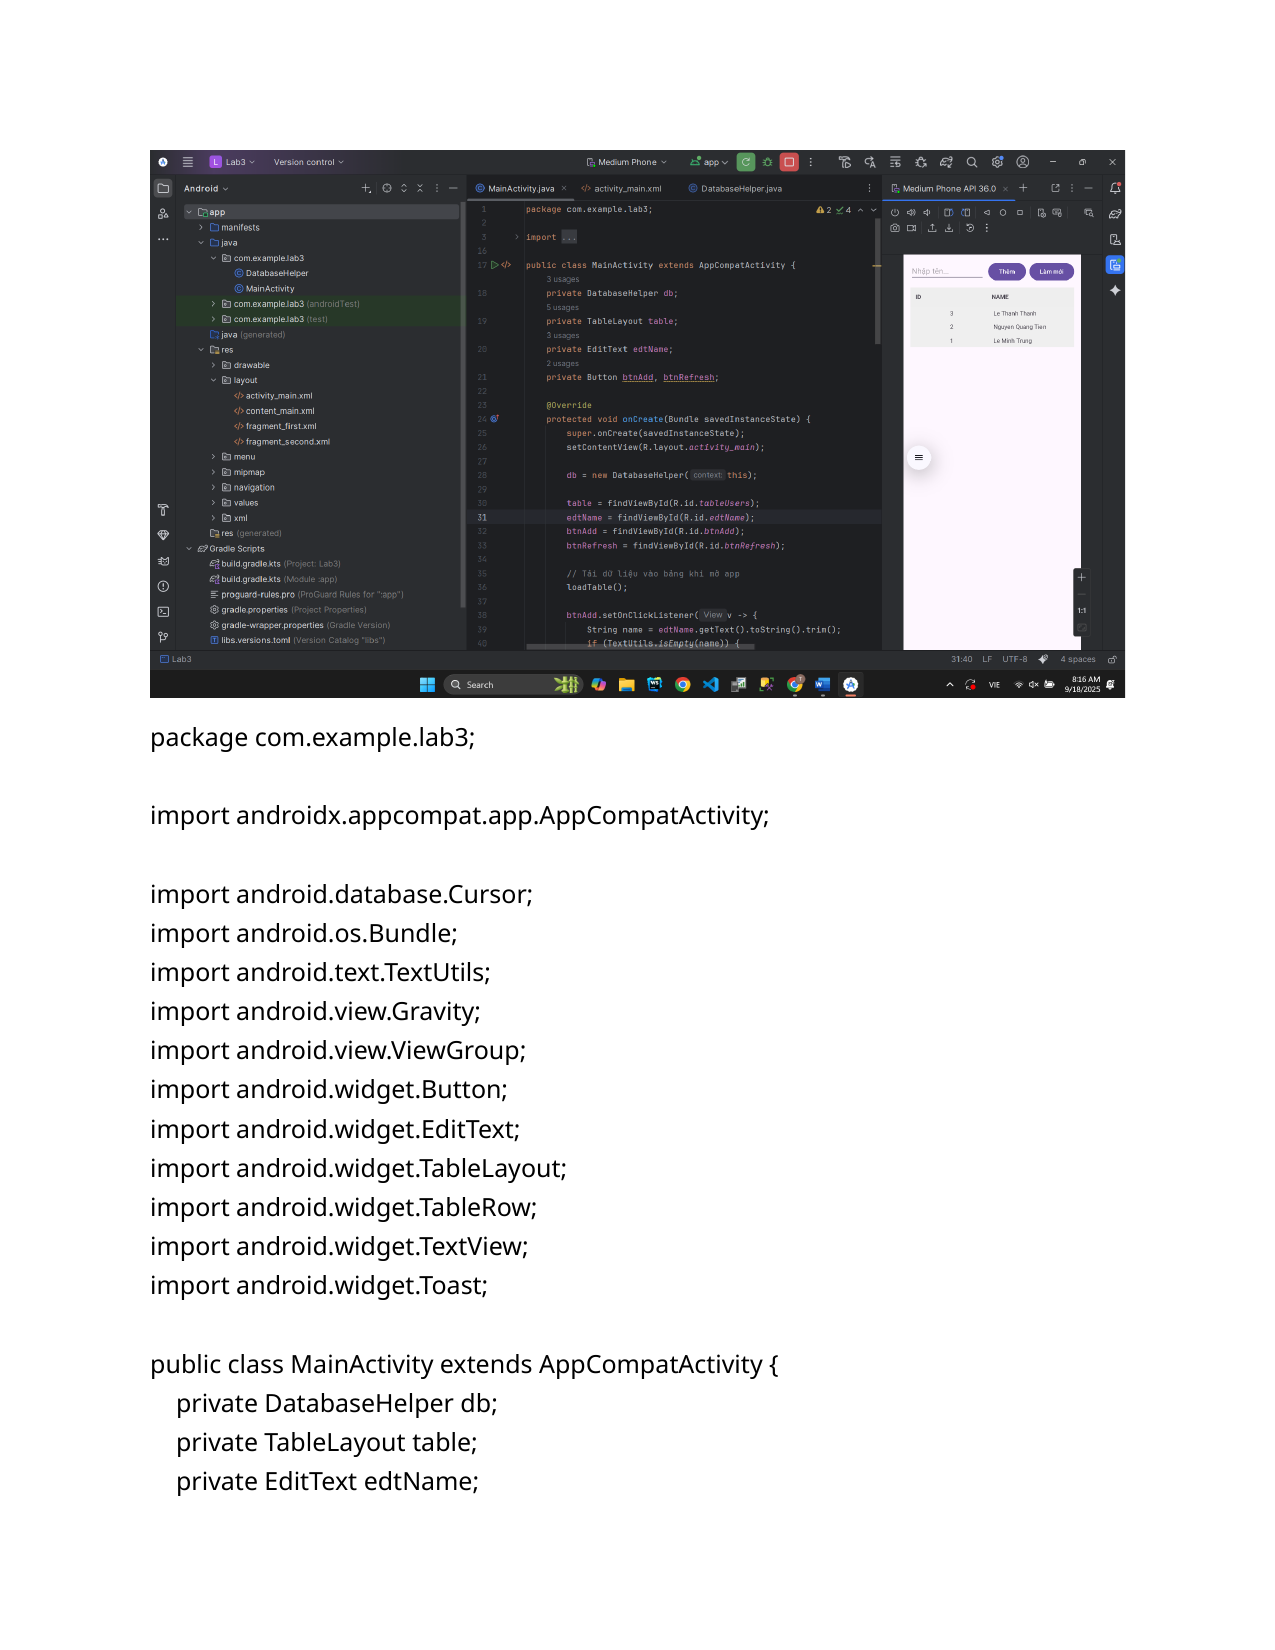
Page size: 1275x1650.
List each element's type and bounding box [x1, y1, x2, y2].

picture [150, 150, 1125, 698]
text [150, 719, 1125, 1498]
